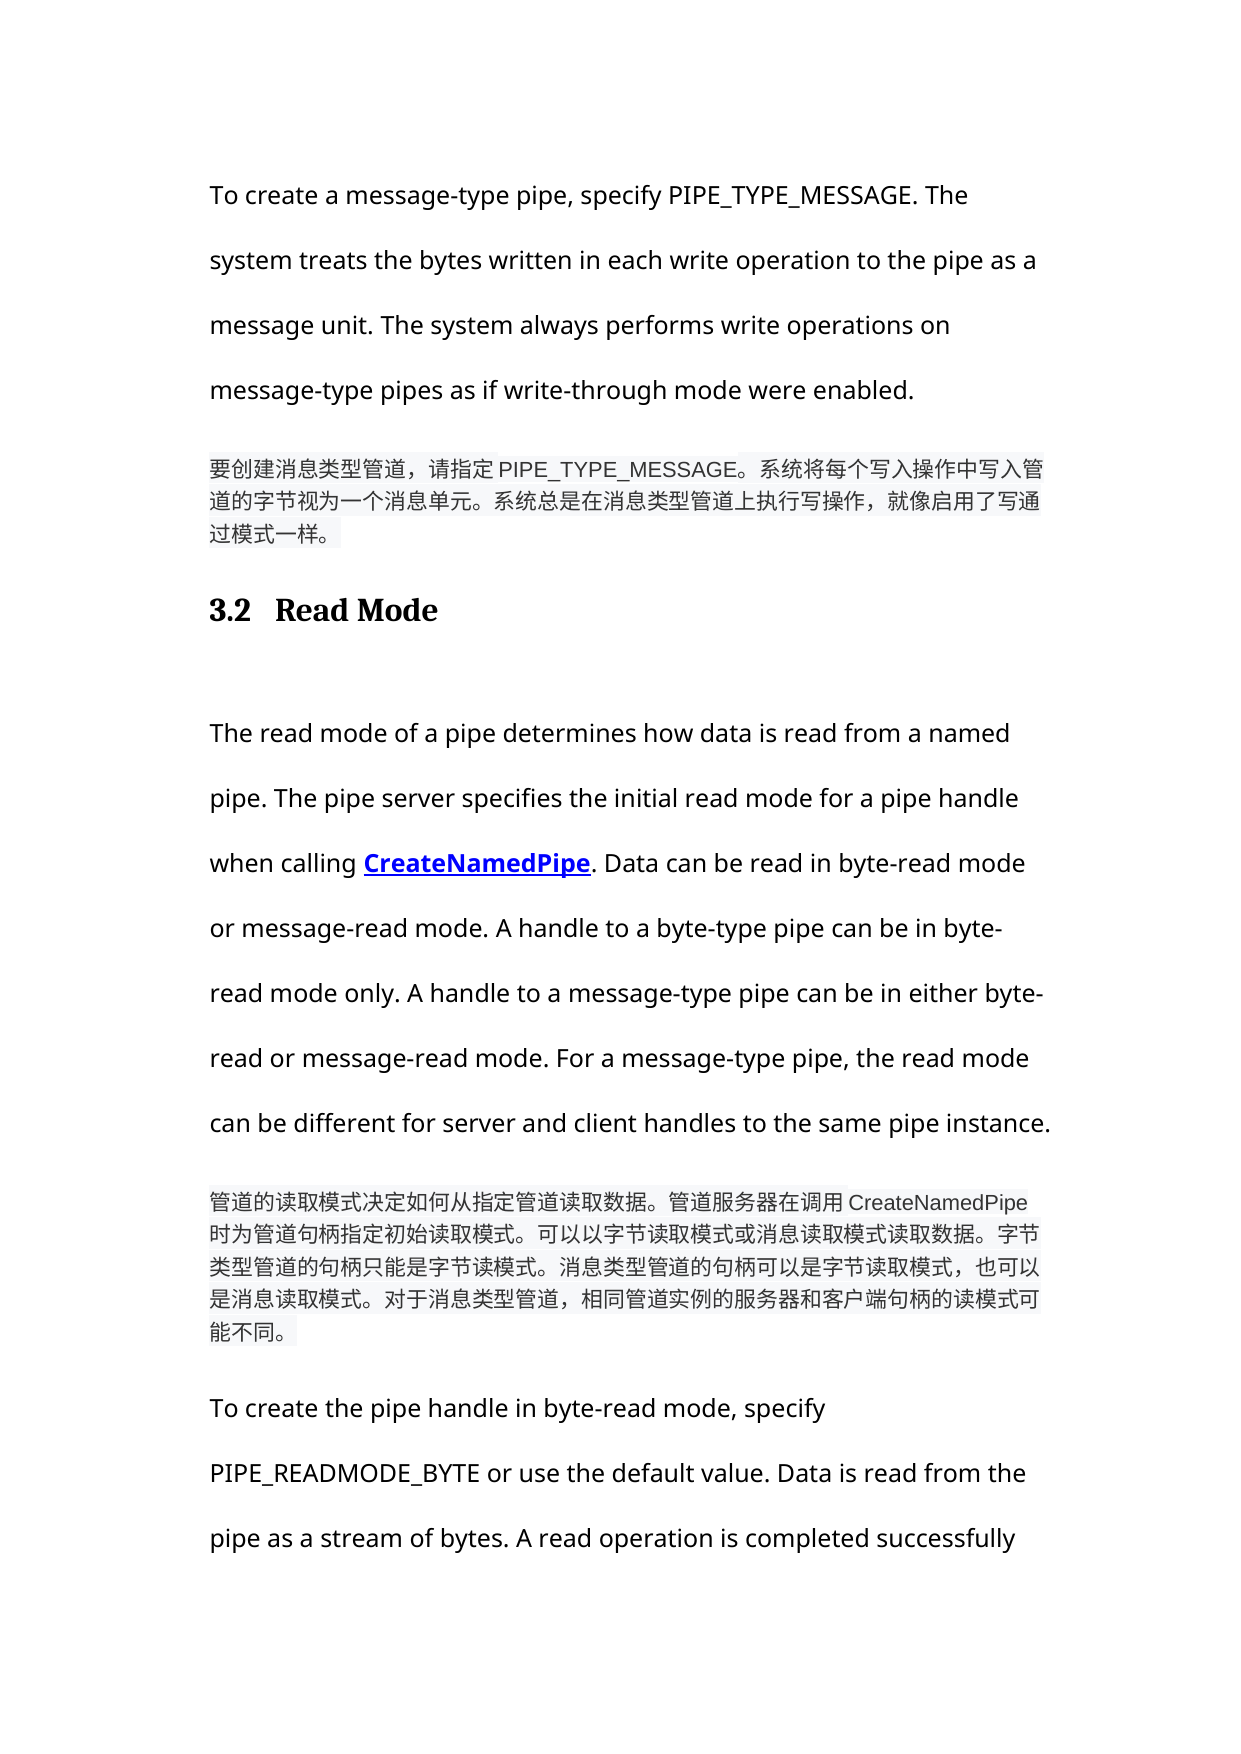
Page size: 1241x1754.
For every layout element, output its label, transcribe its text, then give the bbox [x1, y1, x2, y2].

subtitle 3.2 Read Mode [209, 578, 1053, 643]
text The read mode of a pipe determines how data is read from a named pipe. The pipe server specifies the initial read mode for a pipe handle when calling CreateNamedPipe. Data can be read in byte-read mode or message-read mode. A handle to a byte-type pipe can be in byte-read mode only. A handle to a message-type pipe can be in either byte-read or message-read mode. For a message-type pipe, the read mode can be different for server and client handles to the same pipe instance. [209, 700, 1053, 1155]
text To create a message-type pipe, specify PIPE_TYPE_MESSAGE. The system treats the bytes written in each write operation to the pipe as a message unit. The system always performs write operations on message-type pipes as if write-through mode were enabled. [209, 162, 1053, 422]
text 管道的读取模式决定如何从指定管道读取数据。管道服务器在调用CreateNamedPipe时为管道句柄指定初始读取模式。可以以字节读取模式或消息读取模式读取数据。字节类型管道的句柄只能是字节读模式。消息类型管道的句柄可以是字节读取模式，也可以是消息读取模式。对于消息类型管道，相同管道实例的服务器和客户端句柄的读模式可能不同。 [209, 1184, 1053, 1347]
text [209, 1376, 1053, 1571]
text 要创建消息类型管道，请指定PIPE_TYPE_MESSAGE。系统将每个写入操作中写入管道的字节视为一个消息单元。系统总是在消息类型管道上执行写操作，就像启用了写通过模式一样。 [209, 451, 1053, 549]
